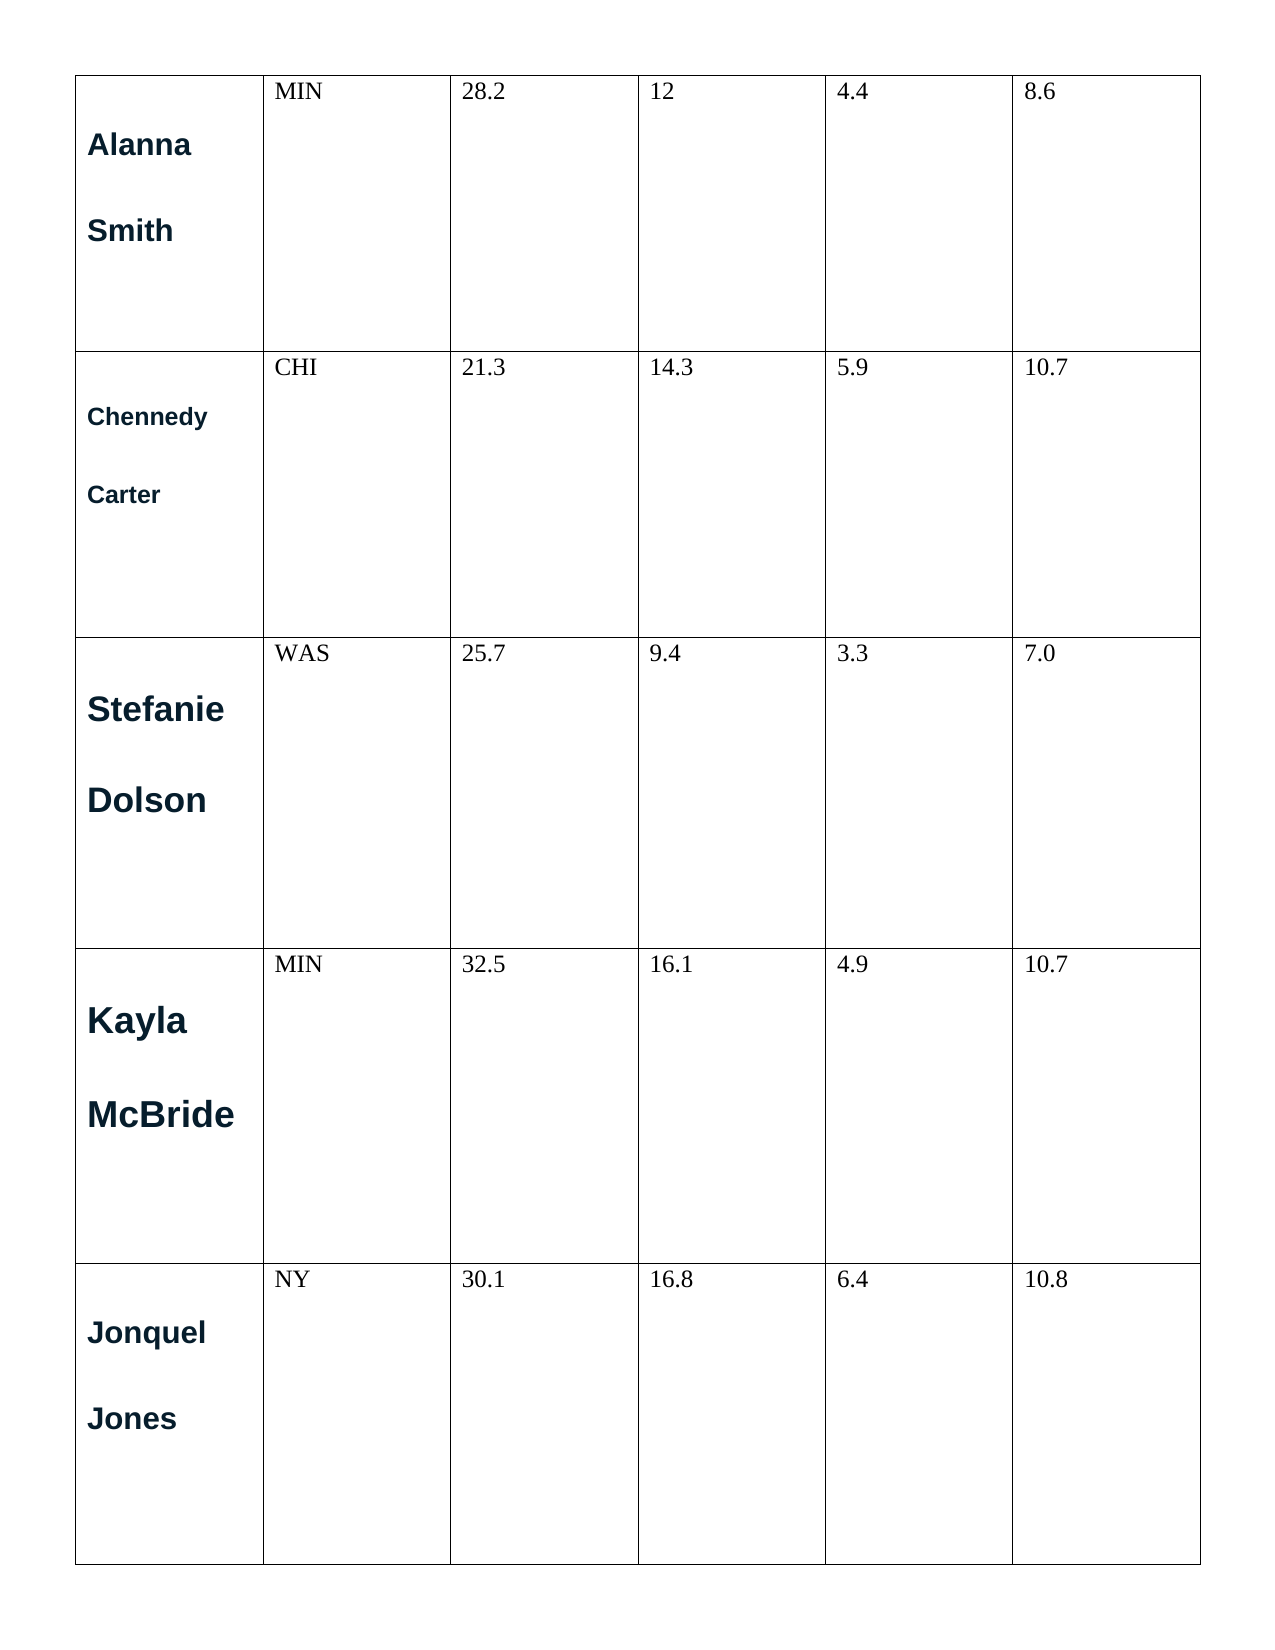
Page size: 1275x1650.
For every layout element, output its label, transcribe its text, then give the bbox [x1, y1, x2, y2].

table_cell 8.6 [1013, 76, 1200, 351]
table_cell Stefanie Dolson [76, 638, 263, 948]
table_cell 21.3 [451, 352, 638, 637]
table_cell 5.9 [826, 352, 1012, 637]
table_cell 16.1 [639, 949, 825, 1263]
table_cell 30.1 [451, 1264, 638, 1564]
table_cell 9.4 [639, 638, 825, 948]
table_cell CHI [264, 352, 450, 637]
table_cell 7.0 [1013, 638, 1200, 948]
table_cell 14.3 [639, 352, 825, 637]
table_cell Chennedy Carter [76, 352, 263, 637]
table_cell 10.8 [1013, 1264, 1200, 1564]
table_cell 25.7 [451, 638, 638, 948]
table_cell Alanna Smith [76, 76, 263, 351]
table_cell NY [264, 1264, 450, 1564]
table_cell WAS [264, 638, 450, 948]
table_cell Jonquel Jones [76, 1264, 263, 1564]
table_cell 4.9 [826, 949, 1012, 1263]
table_cell 10.7 [1013, 352, 1200, 637]
table_cell 12 [639, 76, 825, 351]
table_cell 4.4 [826, 76, 1012, 351]
table_cell 16.8 [639, 1264, 825, 1564]
table_cell 3.3 [826, 638, 1012, 948]
table_cell MIN [264, 949, 450, 1263]
table_cell 6.4 [826, 1264, 1012, 1564]
table_cell 32.5 [451, 949, 638, 1263]
table_cell MIN [264, 76, 450, 351]
table_cell 28.2 [451, 76, 638, 351]
table_cell 10.7 [1013, 949, 1200, 1263]
table_cell Kayla McBride [76, 949, 263, 1263]
